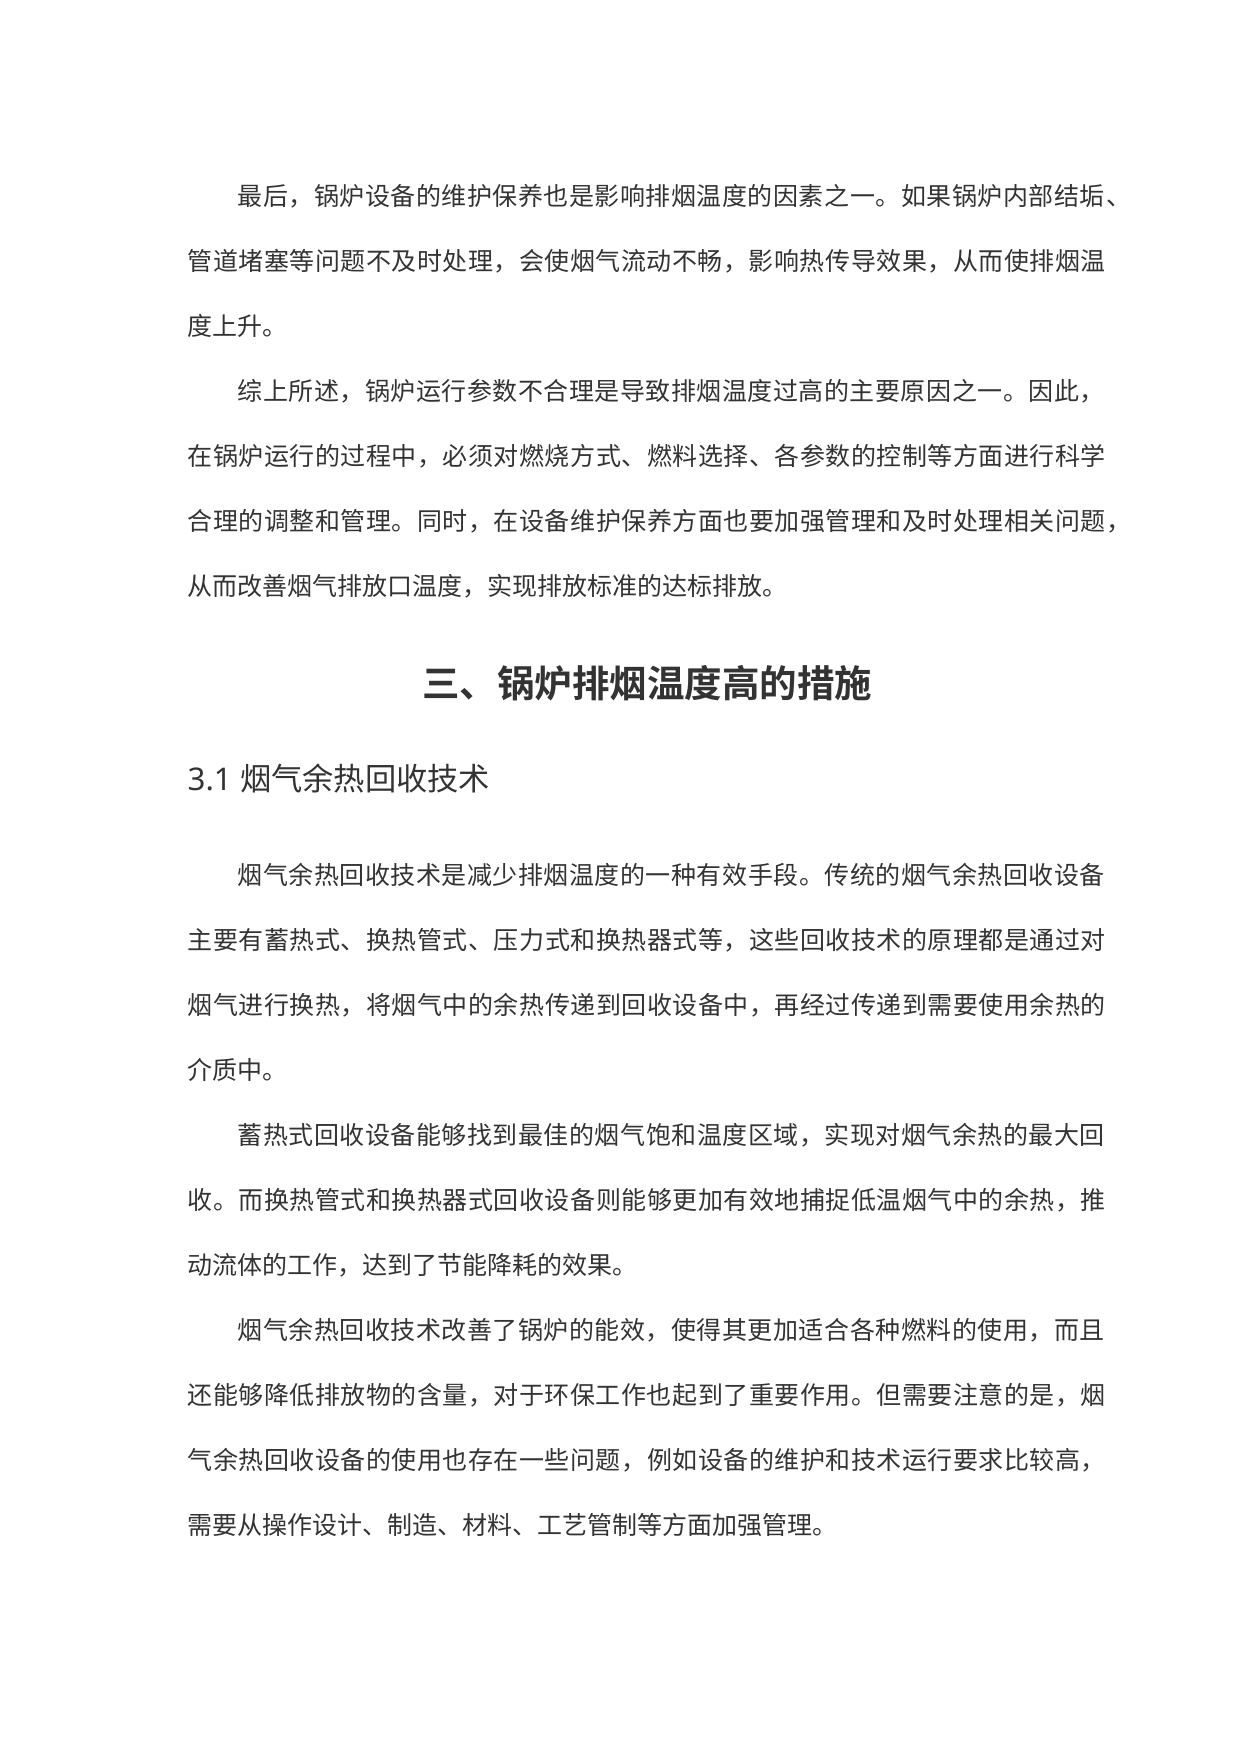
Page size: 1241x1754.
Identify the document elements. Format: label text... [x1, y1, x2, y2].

text 烟气余热回收技术是减少排烟温度的一种有效手段。传统的烟气余热回收设备主要有蓄热式、换热管式、压力式和换热器式等，这些回收技术的原理都是通过对烟气进行换热，将烟气中的余热传递到回收设备中，再经过传递到需要使用余热的介质中。 [187, 841, 1106, 1101]
text 烟气余热回收技术改善了锅炉的能效，使得其更加适合各种燃料的使用，而且还能够降低排放物的含量，对于环保工作也起到了重要作用。但需要注意的是，烟气余热回收设备的使用也存在一些问题，例如设备的维护和技术运行要求比较高，需要从操作设计、制造、材料、工艺管制等方面加强管理。 [187, 1296, 1106, 1556]
text 最后，锅炉设备的维护保养也是影响排烟温度的因素之一。如果锅炉内部结垢、管道堵塞等问题不及时处理，会使烟气流动不畅，影响热传导效果，从而使排烟温度上升。 [187, 162, 1106, 357]
subtitle 三、锅炉排烟温度高的措施 [187, 648, 1106, 713]
text 蓄热式回收设备能够找到最佳的烟气饱和温度区域，实现对烟气余热的最大回收。而换热管式和换热器式回收设备则能够更加有效地捕捉低温烟气中的余热，推动流体的工作，达到了节能降耗的效果。 [187, 1101, 1106, 1296]
subtitle 3.1 烟气余热回收技术 [187, 744, 1106, 809]
text 综上所述，锅炉运行参数不合理是导致排烟温度过高的主要原因之一。因此，在锅炉运行的过程中，必须对燃烧方式、燃料选择、各参数的控制等方面进行科学合理的调整和管理。同时，在设备维护保养方面也要加强管理和及时处理相关问题，从而改善烟气排放口温度，实现排放标准的达标排放。 [187, 357, 1106, 617]
